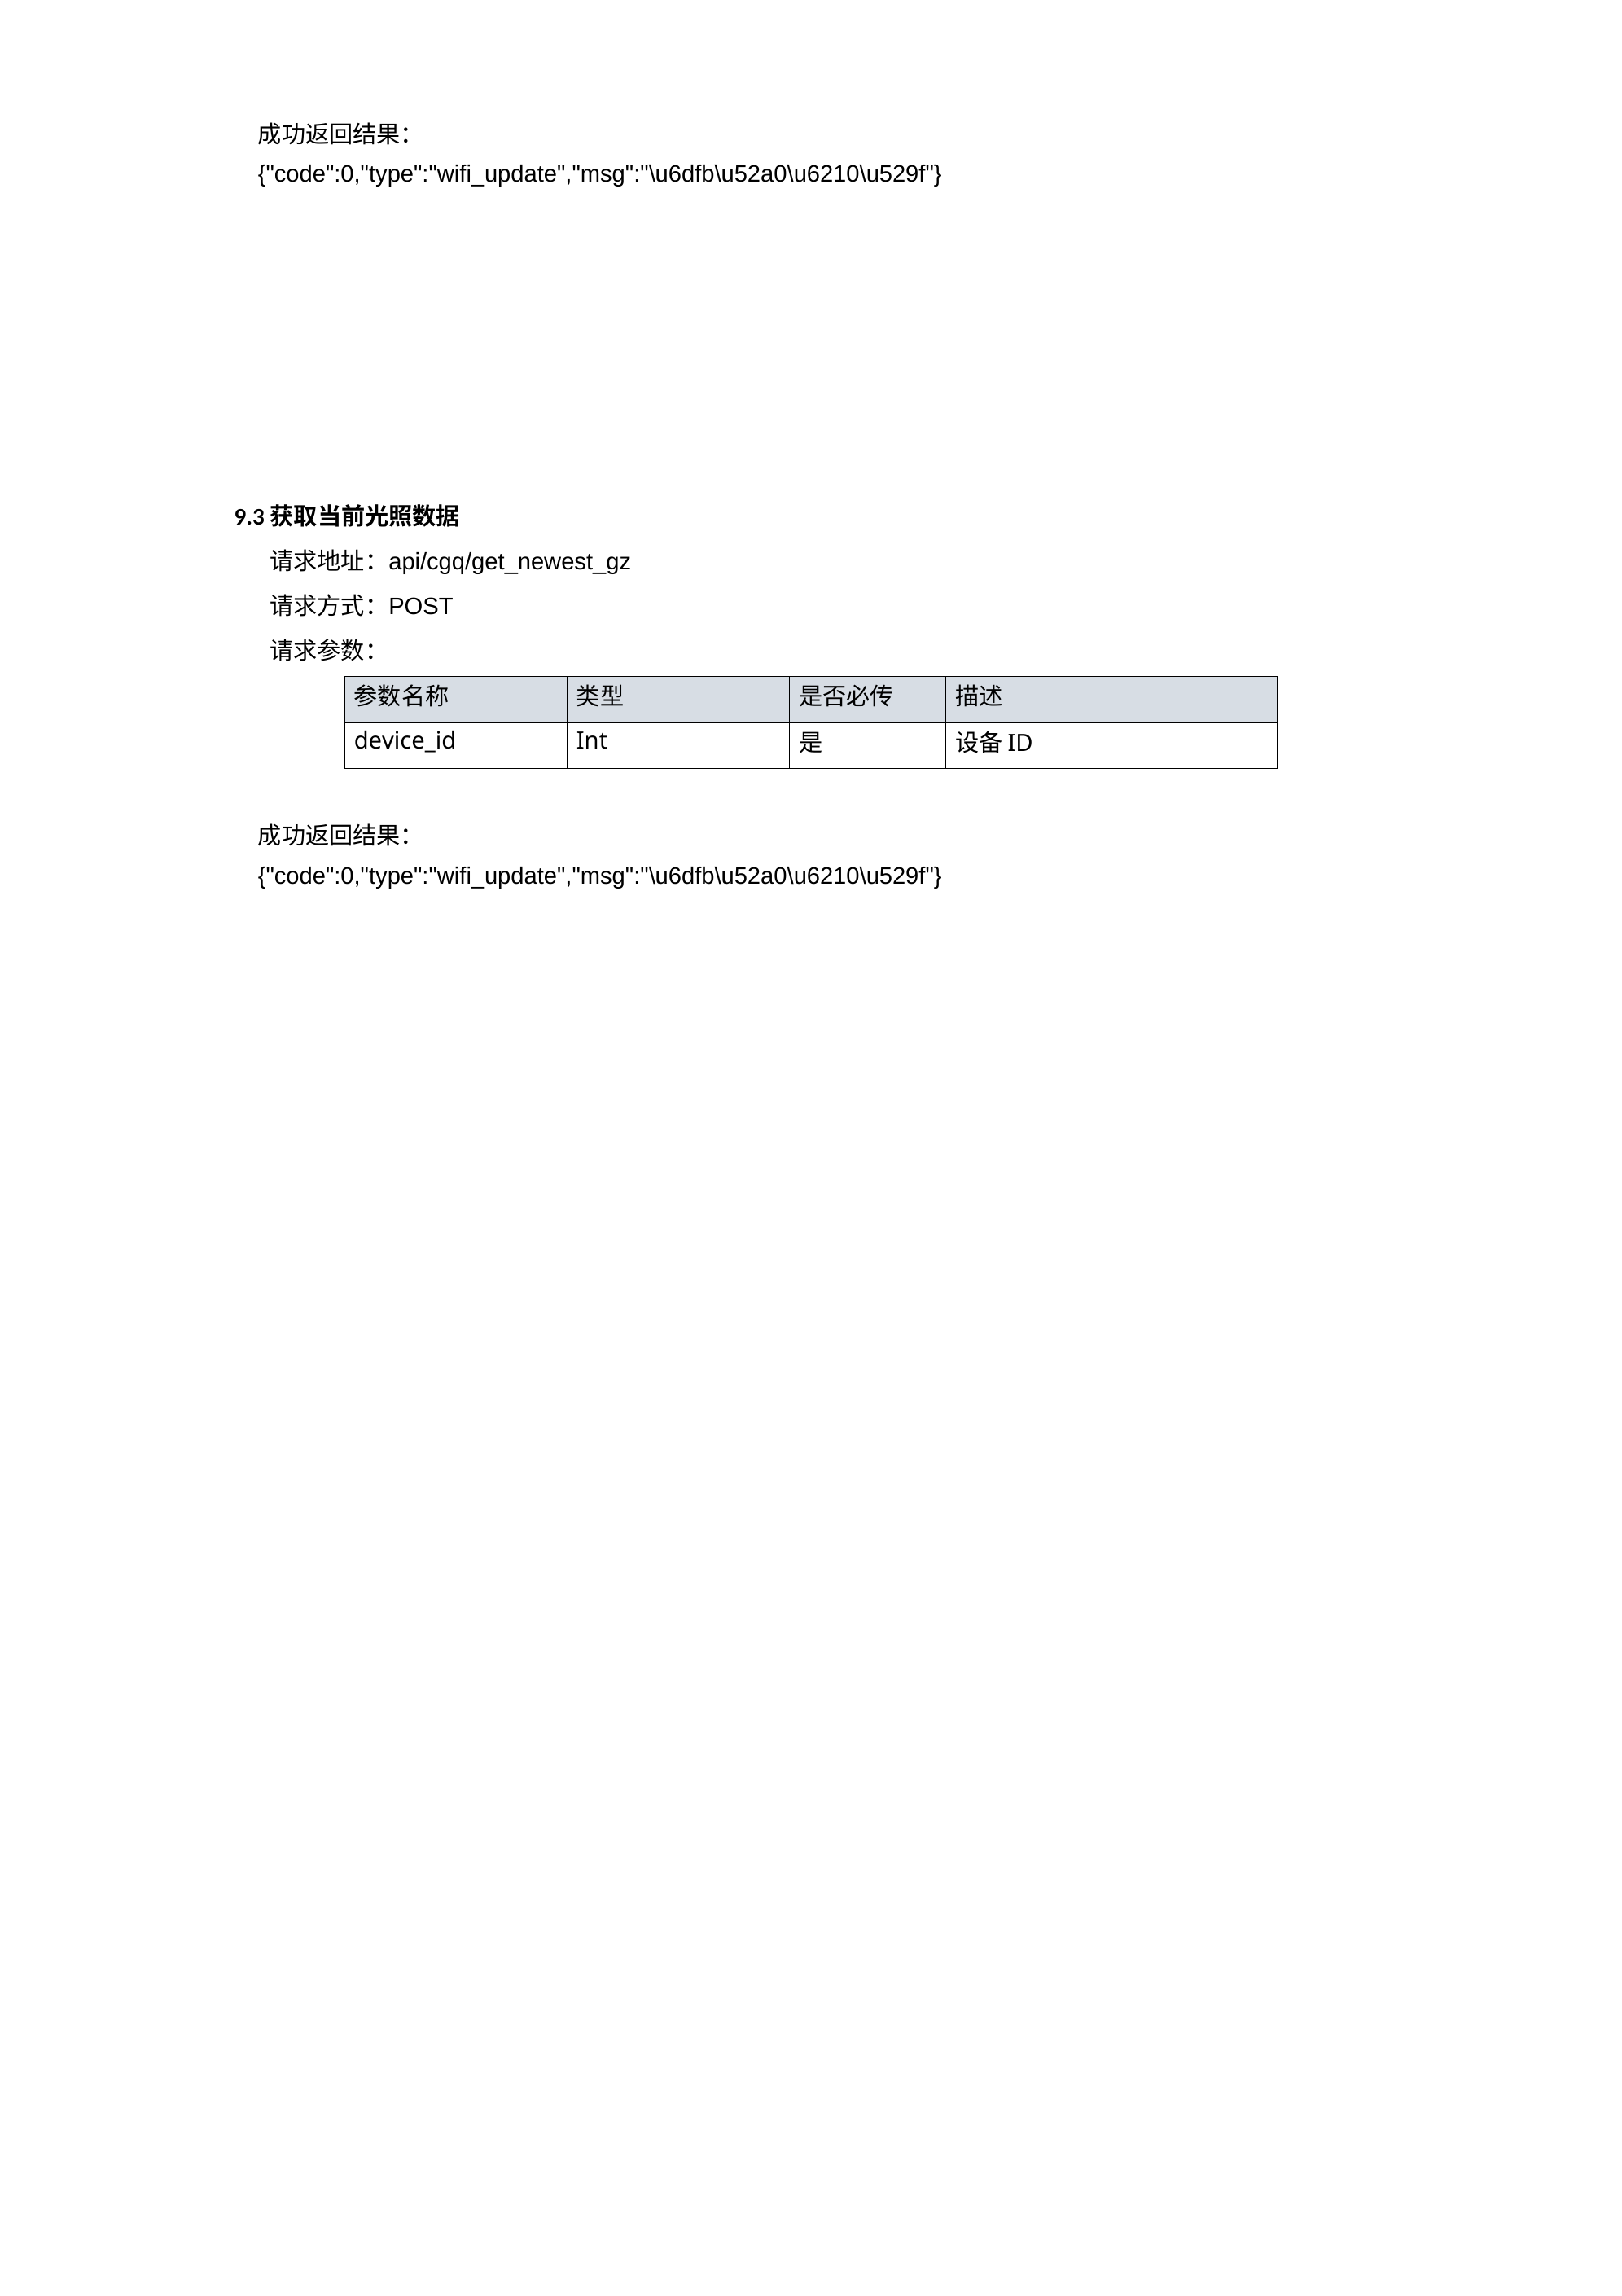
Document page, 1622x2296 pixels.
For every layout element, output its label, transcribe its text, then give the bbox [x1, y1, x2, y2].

table_cell device_id [345, 723, 567, 768]
table_cell 设备ID [946, 723, 1277, 768]
text {"code":0,"type":"wifi_update","msg":"\u6dfb\u52a0\u6210\u529f"} [234, 160, 1386, 187]
text 请求方式：POST [234, 586, 1386, 621]
text 请求参数： [234, 631, 1386, 665]
table_header 描述 [946, 677, 1277, 722]
table_header 是否必传 [790, 677, 945, 722]
text 请求地址：api/cgq/get_newest_gz [234, 542, 1386, 577]
text 成功返回结果： [234, 116, 1386, 150]
table_header 类型 [568, 677, 789, 722]
table_header 参数名称 [345, 677, 567, 722]
text 成功返回结果： [234, 817, 1386, 851]
text {"code":0,"type":"wifi_update","msg":"\u6dfb\u52a0\u6210\u529f"} [234, 861, 1386, 889]
subtitle 9.3 获取当前光照数据 [234, 498, 1387, 532]
table_cell 是 [790, 723, 945, 768]
table_cell Int [568, 723, 789, 768]
